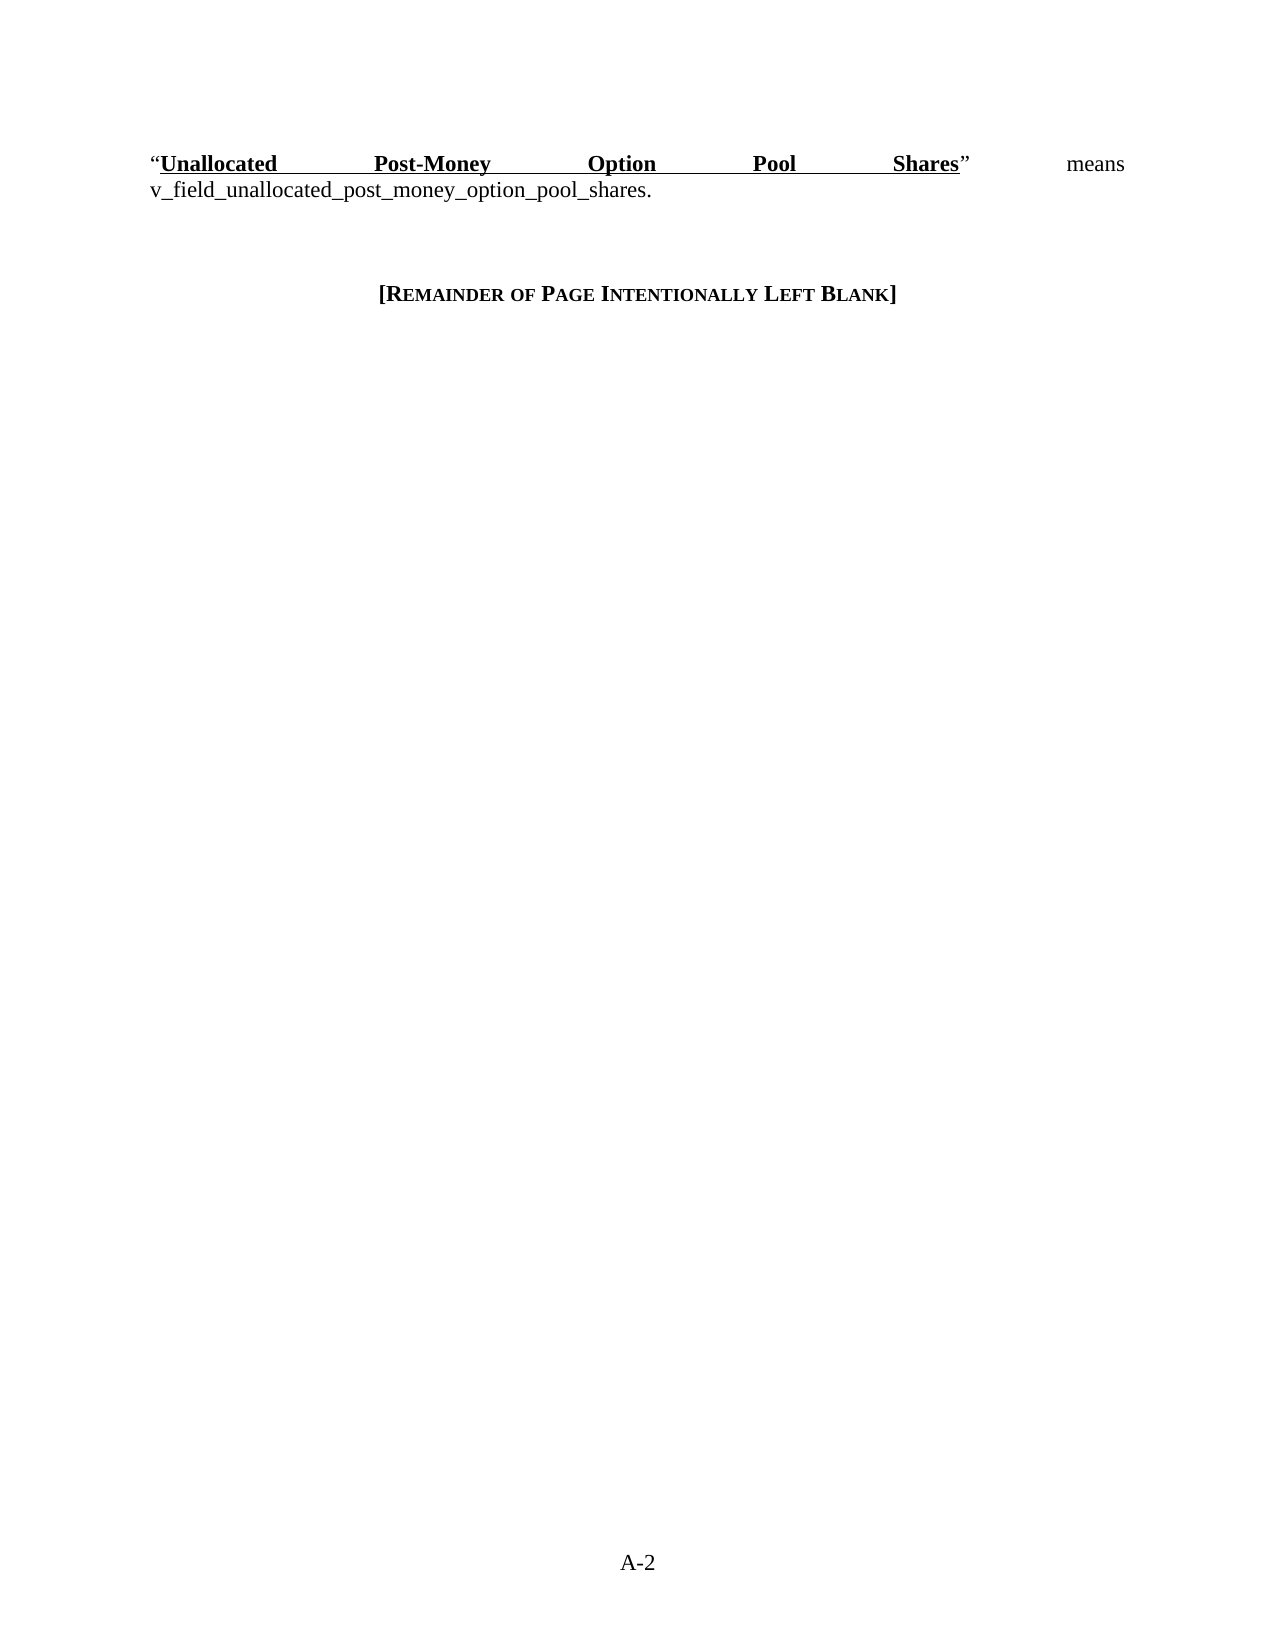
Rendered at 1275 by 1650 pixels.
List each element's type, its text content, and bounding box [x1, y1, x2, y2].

text “Unallocated Post-Money Option Pool Shares” means v_field_unallocated_post_money_option_pool_shares. [150, 150, 1125, 203]
text [Remainder of Page Intentionally Left Blank] [150, 280, 1125, 307]
